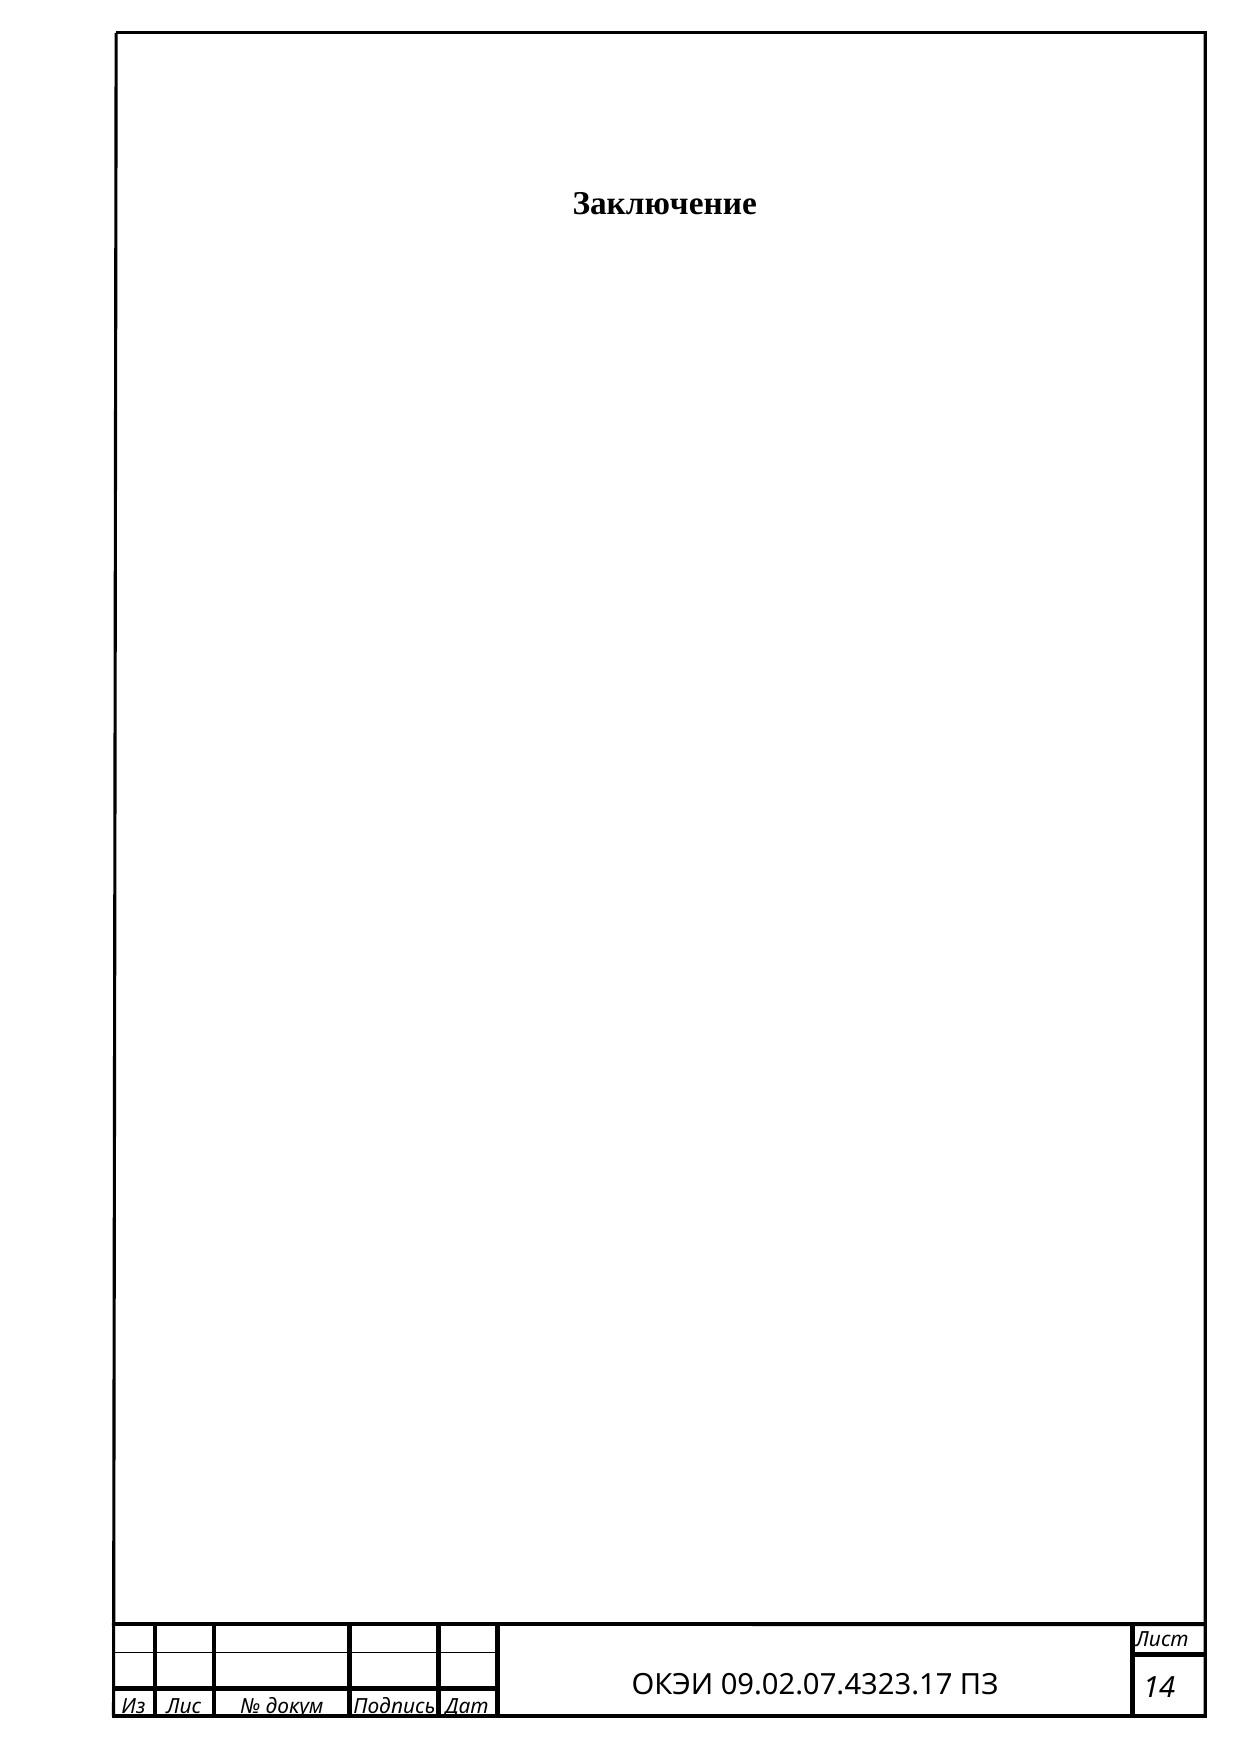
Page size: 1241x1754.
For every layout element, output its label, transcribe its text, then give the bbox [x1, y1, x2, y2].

subtitle Заключение [148, 184, 1181, 222]
